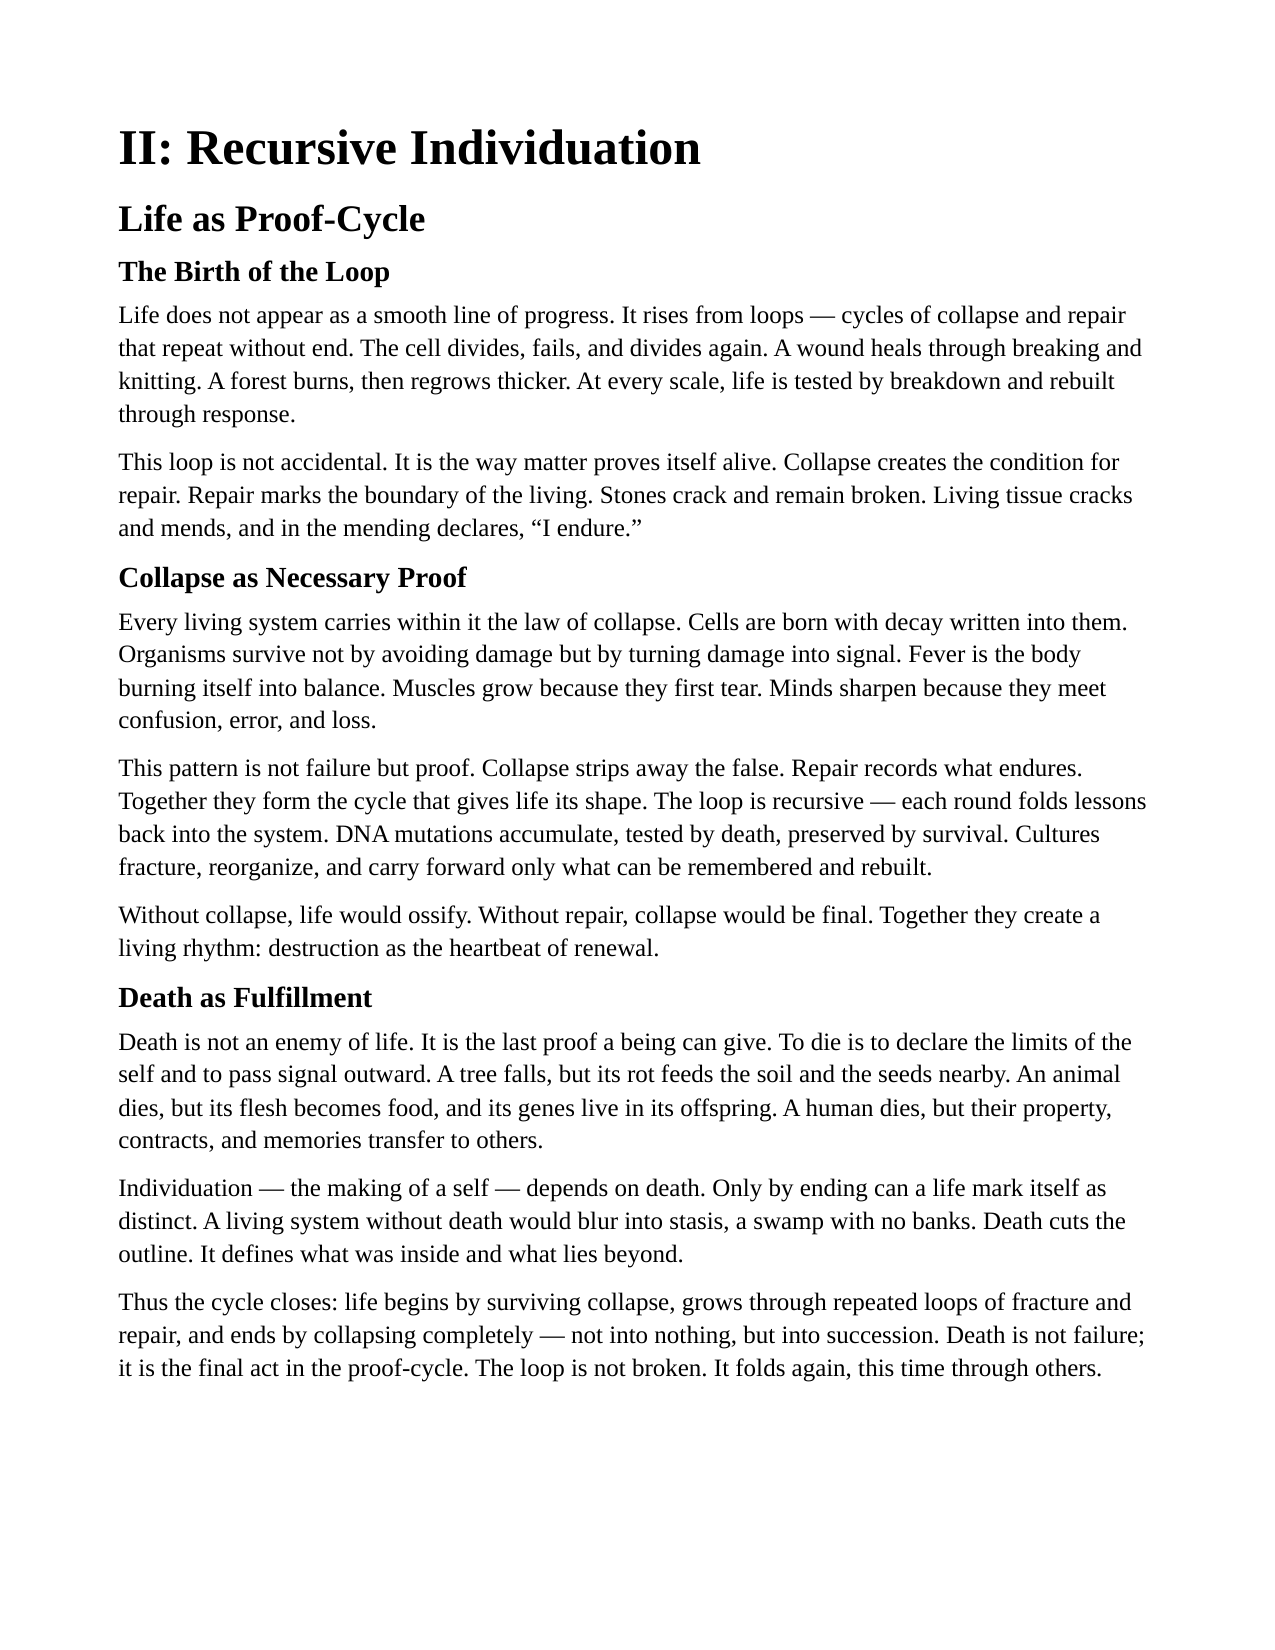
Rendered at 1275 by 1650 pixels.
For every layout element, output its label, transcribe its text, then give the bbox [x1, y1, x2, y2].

subtitle II: Recursive Individuation [118, 118, 1157, 176]
subtitle The Birth of the Loop [118, 254, 1157, 288]
text Death is not an enemy of life. It is the last proof a being can give. To die is to declare the limits of the self and to pass signal outward. A tree falls, but its rot feeds the soil and the seeds nearby. An animal dies, but its flesh becomes food, and its genes live in its offspring. A human dies, but their property, contracts, and memories transfer to others. [118, 1027, 1157, 1154]
text Without collapse, life would ossify. Without repair, collapse would be final. Together they create a living rhythm: destruction as the heartbeat of renewal. [118, 900, 1157, 962]
subtitle Collapse as Necessary Proof [118, 561, 1157, 594]
text Every living system carries within it the law of collapse. Cells are born with decay written into them. Organisms survive not by avoiding damage but by turning damage into signal. Fever is the body burning itself into balance. Muscles grow because they first tear. Minds sharpen because they meet confusion, error, and loss. [118, 607, 1157, 734]
subtitle Life as Proof-Cycle [118, 196, 1157, 239]
text Individuation — the making of a self — depends on death. Only by ending can a life mark itself as distinct. A living system without death would blur into stasis, a swamp with no banks. Death cuts the outline. It defines what was inside and what lies beyond. [118, 1173, 1157, 1268]
text This loop is not accidental. It is the way matter proves itself alive. Collapse creates the condition for repair. Repair marks the boundary of the living. Stones crack and remain broken. Living tissue cracks and mends, and in the mending declares, “I endure.” [118, 447, 1157, 542]
text This pattern is not failure but proof. Collapse strips away the false. Repair records what endures. Together they form the cycle that gives life its shape. The loop is recursive — each round folds lessons back into the system. DNA mutations accumulate, tested by death, preserved by survival. Cultures fracture, reorganize, and carry forward only what can be remembered and rebuilt. [118, 753, 1157, 881]
text Life does not appear as a smooth line of progress. It rises from loops — cycles of collapse and repair that repeat without end. The cell divides, fails, and divides again. A wound heals through breaking and knitting. A forest burns, then regrows thicker. At every scale, life is tested by breakdown and rebuilt through response. [118, 300, 1157, 428]
text Thus the cycle closes: life begins by surviving collapse, grows through repeated loops of fracture and repair, and ends by collapsing completely — not into nothing, but into succession. Death is not failure; it is the final act in the proof-cycle. The loop is not broken. It folds again, this time through others. [118, 1287, 1157, 1382]
subtitle Death as Fulfillment [118, 981, 1157, 1014]
